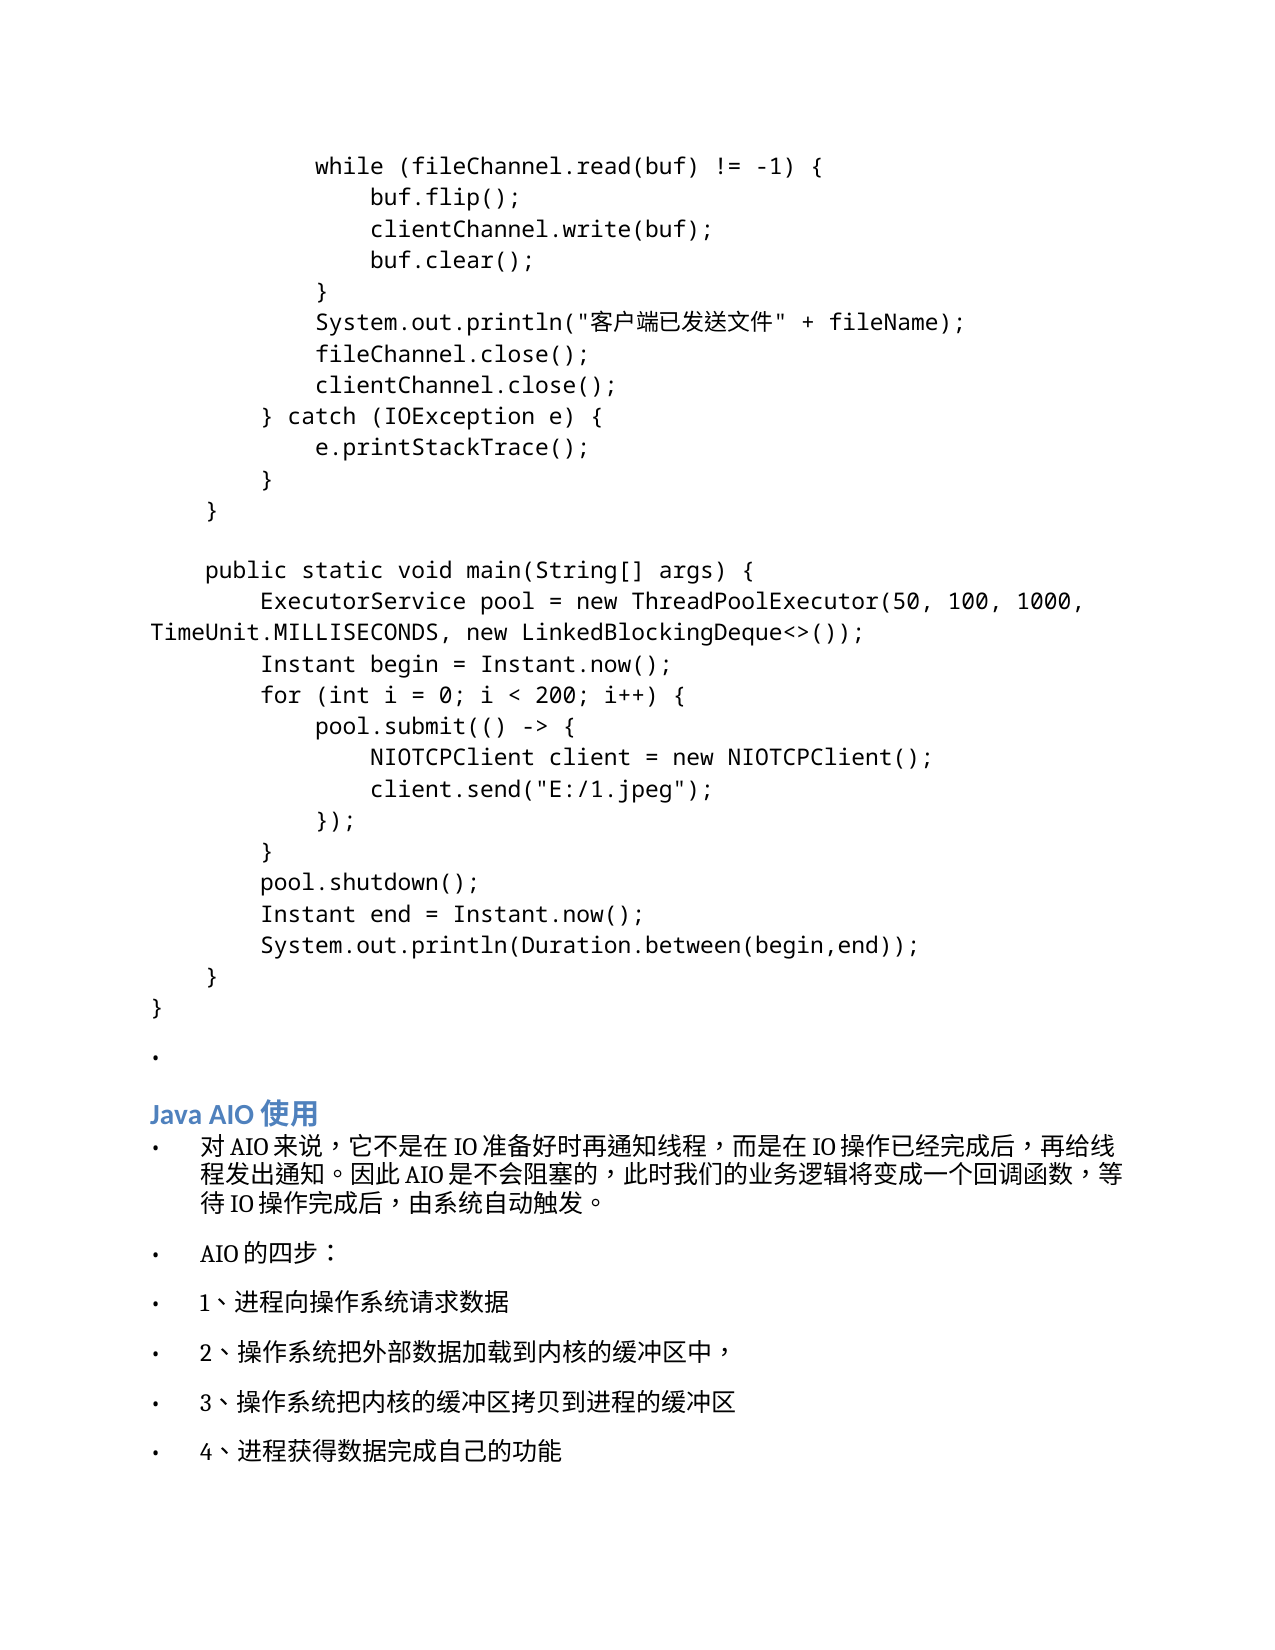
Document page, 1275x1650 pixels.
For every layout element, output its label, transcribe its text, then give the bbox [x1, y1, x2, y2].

list 3、操作系统把内核的缓冲区拷贝到进程的缓冲区 [150, 1388, 1125, 1417]
list 2、操作系统把外部数据加载到内核的缓冲区中， [150, 1339, 1125, 1368]
subtitle Java AIO 使用 [150, 1093, 1125, 1133]
list AIO的四步： [150, 1240, 1125, 1268]
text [150, 150, 1125, 1022]
list 对AIO来说，它不是在IO准备好时再通知线程，而是在IO操作已经完成后，再给线程发出通知。因此AIO是不会阻塞的，此时我们的业务逻辑将变成一个回调函数，等待IO操作完成后，由系统自动触发。 [150, 1133, 1125, 1219]
list 4、进程获得数据完成自己的功能 [150, 1438, 1125, 1467]
list 1、进程向操作系统请求数据 [150, 1289, 1125, 1318]
